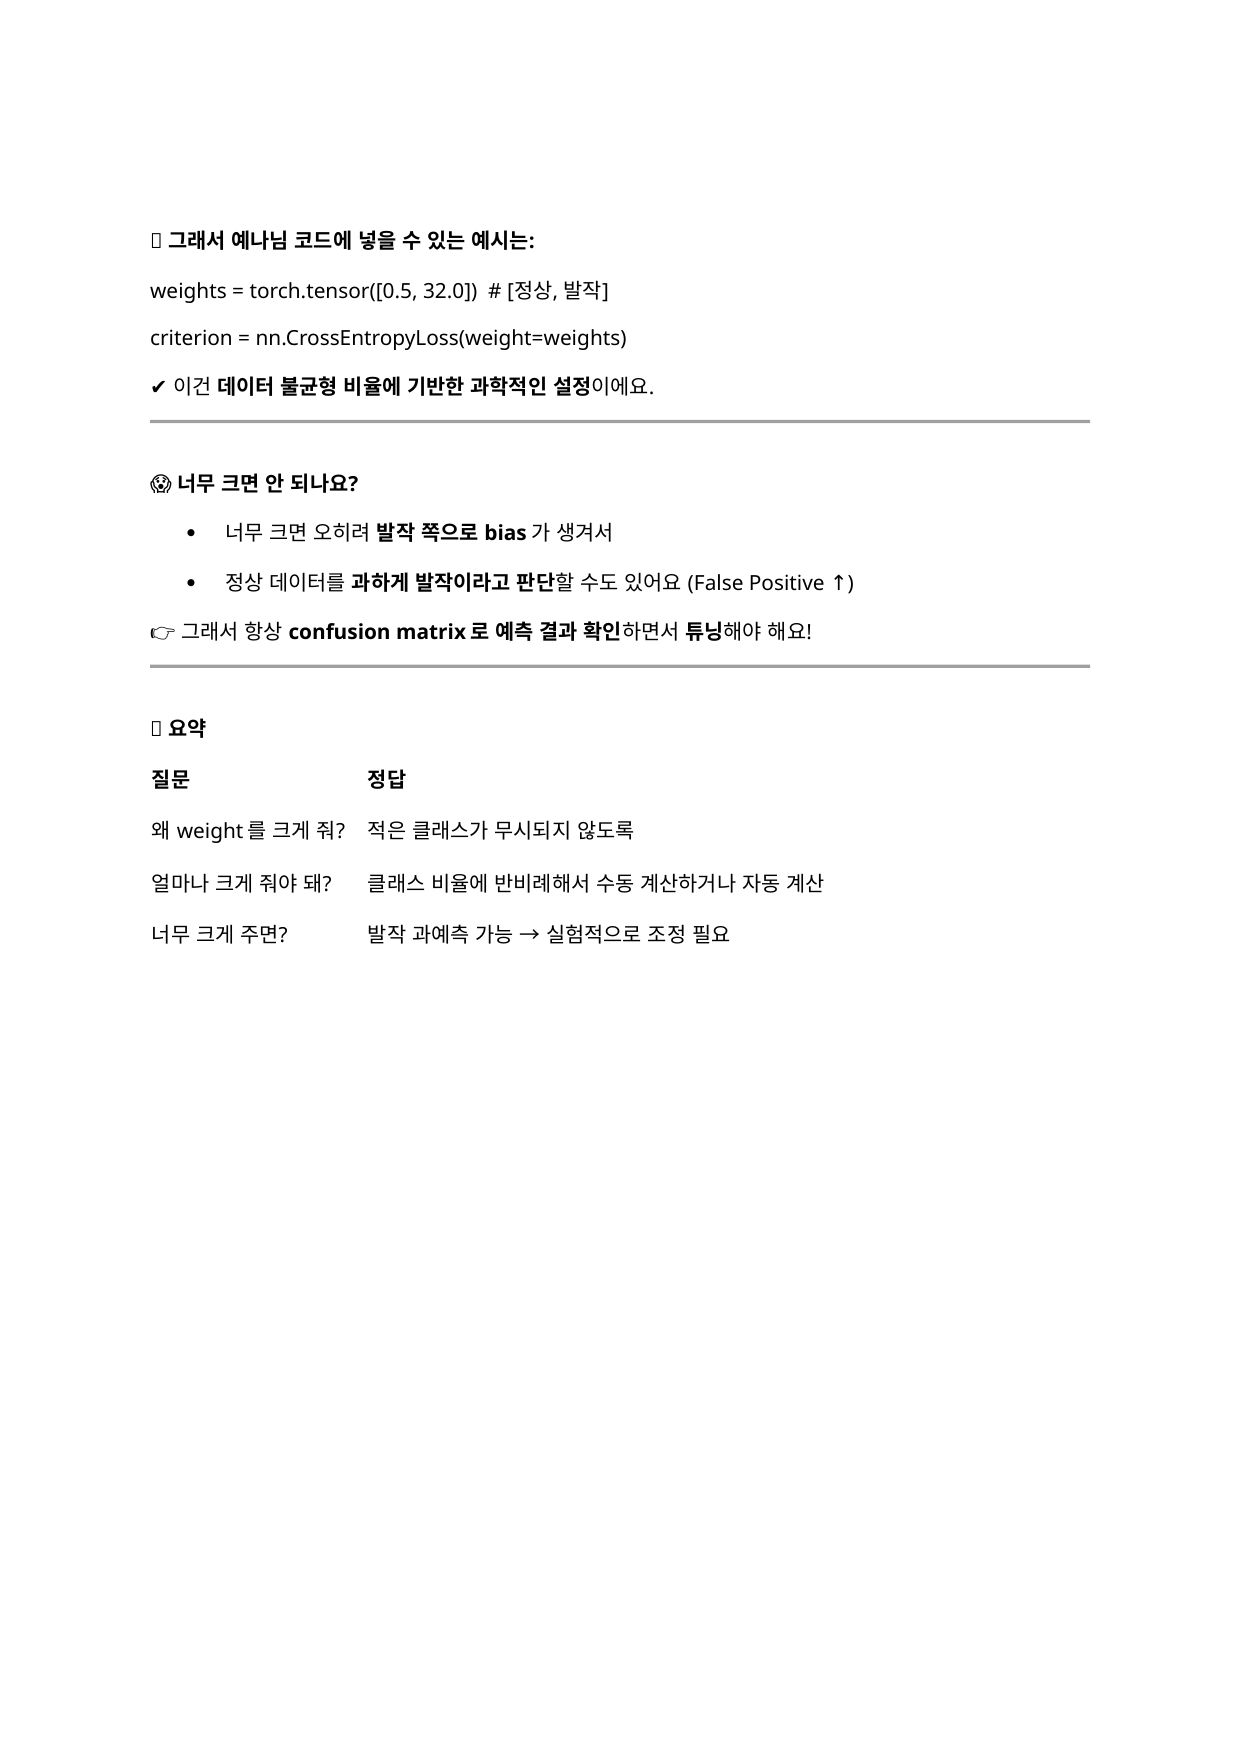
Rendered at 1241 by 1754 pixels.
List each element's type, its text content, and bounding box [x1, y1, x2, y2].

table_header 정답 [366, 761, 895, 813]
list 너무 크면 오히려 발작 쪽으로 bias가 생겨서 [187, 517, 1090, 547]
text 👉 그래서 항상 confusion matrix로 예측 결과 확인하면서 튜닝해야 해요! [150, 615, 1090, 646]
table_cell 너무 크게 주면? [150, 917, 366, 969]
table_cell 얼마나 크게 줘야 돼? [150, 865, 366, 917]
table_header 질문 [150, 761, 366, 813]
table_cell 발작 과예측 가능 → 실험적으로 조정 필요 [366, 917, 895, 969]
text weights = torch.tensor([0.5, 32.0]) # [정상, 발작] [150, 274, 1090, 304]
text 😱 너무 크면 안 되나요? [150, 467, 1090, 497]
list 정상 데이터를 과하게 발작이라고 판단할 수도 있어요 (False Positive ↑) [187, 566, 1090, 596]
table_cell 클래스 비율에 반비례해서 수동 계산하거나 자동 계산 [366, 865, 895, 917]
text ✔️ 이건 데이터 불균형 비율에 기반한 과학적인 설정이에요. [150, 371, 1090, 401]
text criterion = nn.CrossEntropyLoss(weight=weights) [150, 323, 1090, 352]
table_cell 왜 weight를 크게 줘? [150, 813, 366, 865]
table_cell 적은 클래스가 무시되지 않도록 [366, 813, 895, 865]
text ✨ 요약 [150, 712, 1090, 742]
text ✅ 그래서 예나님 코드에 넣을 수 있는 예시는: [150, 224, 1090, 255]
